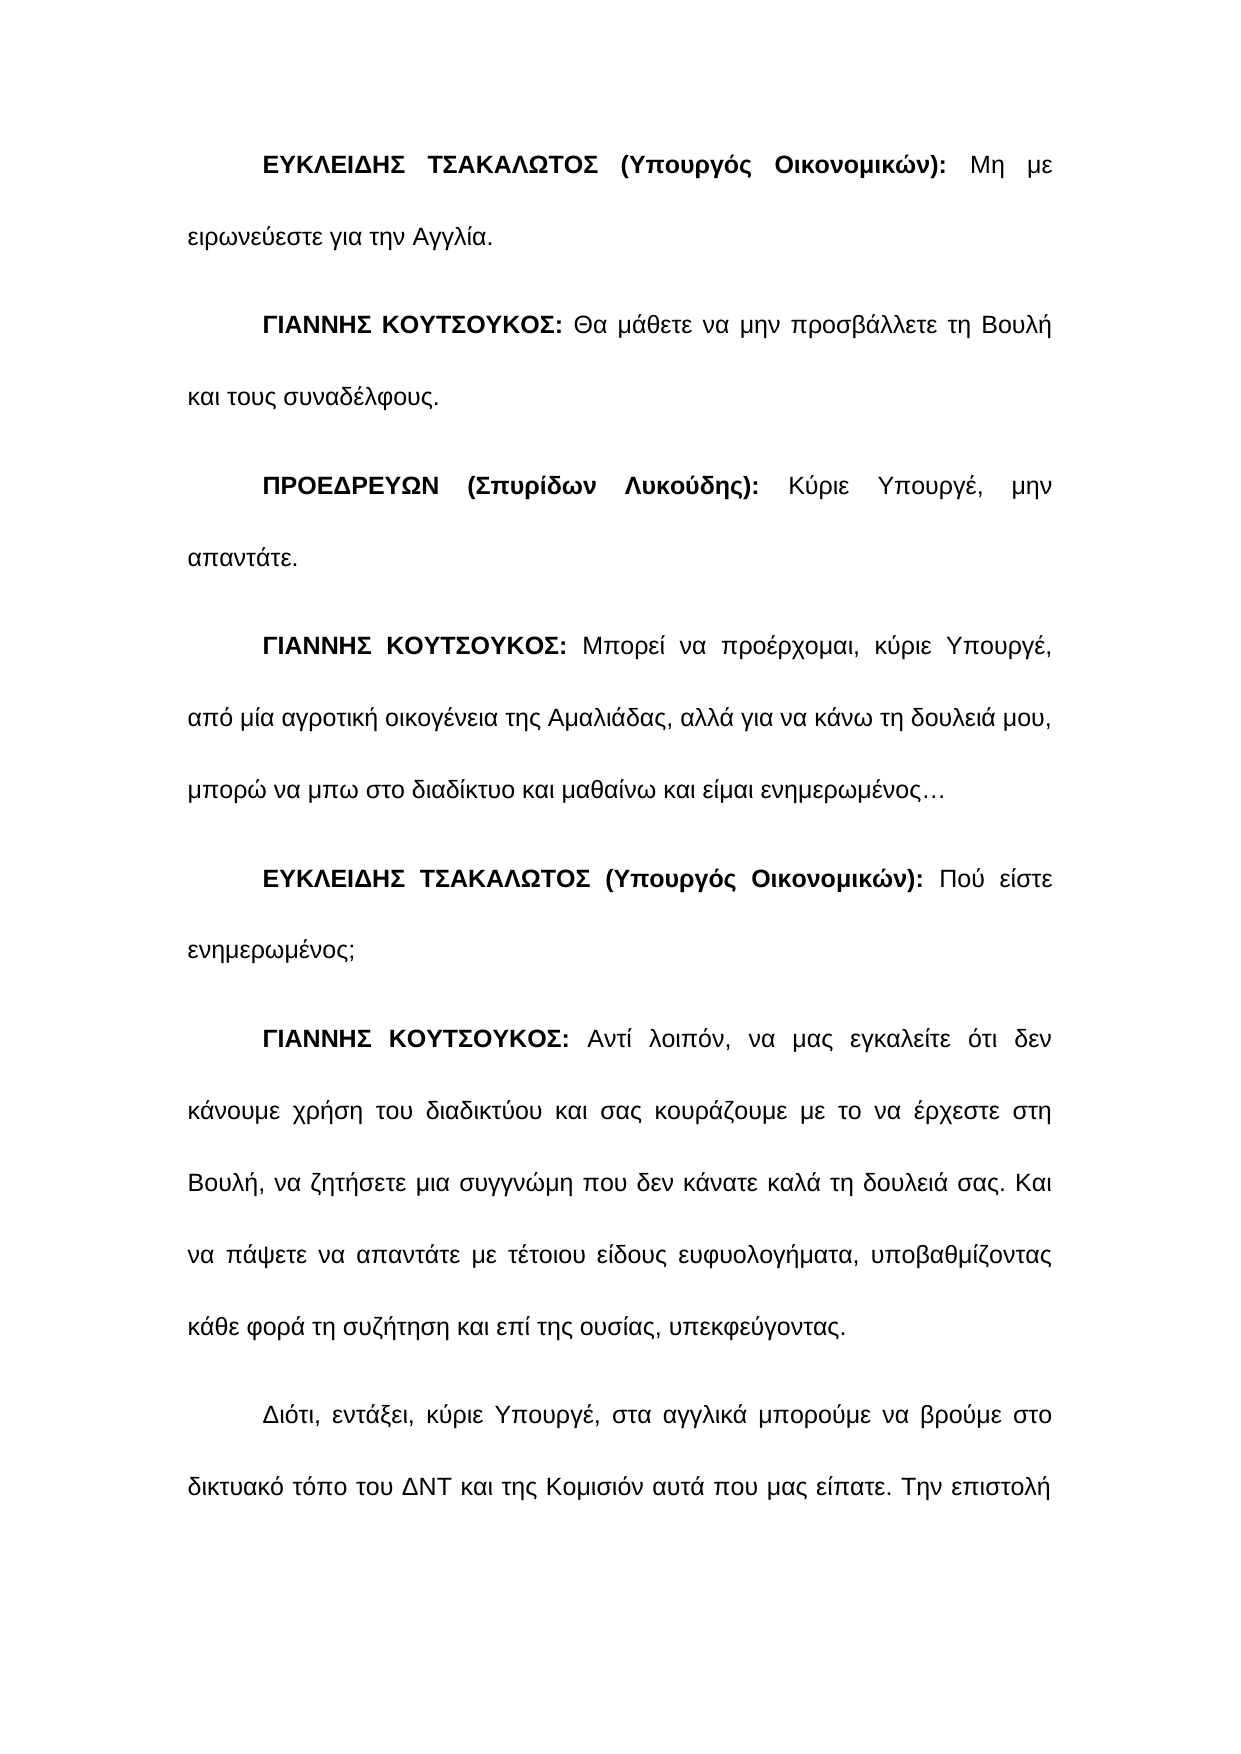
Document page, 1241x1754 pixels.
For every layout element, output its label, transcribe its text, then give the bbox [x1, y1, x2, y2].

text ΕΥΚΛΕΙΔΗΣ ΤΣΑΚΑΛΩΤΟΣ (Υπουργός Οικονομικών): Μη με ειρωνεύεστε για την Αγγλία. [187, 150, 1053, 251]
text ΠΡΟΕΔΡΕΥΩΝ (Σπυρίδων Λυκούδης): Κύριε Υπουργέ, μην απαντάτε. [187, 471, 1053, 571]
text ΓΙΑΝΝΗΣ ΚΟΥΤΣΟΥΚΟΣ: Αντί λοιπόν, να μας εγκαλείτε ότι δεν κάνουμε χρήση του διαδικτύου και σας κουράζουμε με το να έρχεστε στη Βουλή, να ζητήσετε μια συγγνώμη που δεν κάνατε καλά τη δουλειά σας. Και να πάψετε να απαντάτε με τέτοιου είδους ευφυολογήματα, υποβαθμίζοντας κάθε φορά τη συζήτηση και επί της ουσίας, υπεκφεύγοντας. [187, 1024, 1053, 1340]
text ΓΙΑΝΝΗΣ ΚΟΥΤΣΟΥΚΟΣ: Μπορεί να προέρχομαι, κύριε Υπουργέ, από μία αγροτική οικογένεια της Αμαλιάδας, αλλά για να κάνω τη δουλειά μου, μπορώ να μπω στο διαδίκτυο και μαθαίνω και είμαι ενημερωμένος… [187, 631, 1053, 804]
text ΓΙΑΝΝΗΣ ΚΟΥΤΣΟΥΚΟΣ: Θα μάθετε να μην προσβάλλετε τη Βουλή και τους συναδέλφους. [187, 310, 1053, 411]
text ΕΥΚΛΕΙΔΗΣ ΤΣΑΚΑΛΩΤΟΣ (Υπουργός Οικονομικών): Πού είστε ενημερωμένος; [187, 863, 1053, 964]
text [187, 1400, 1053, 1501]
